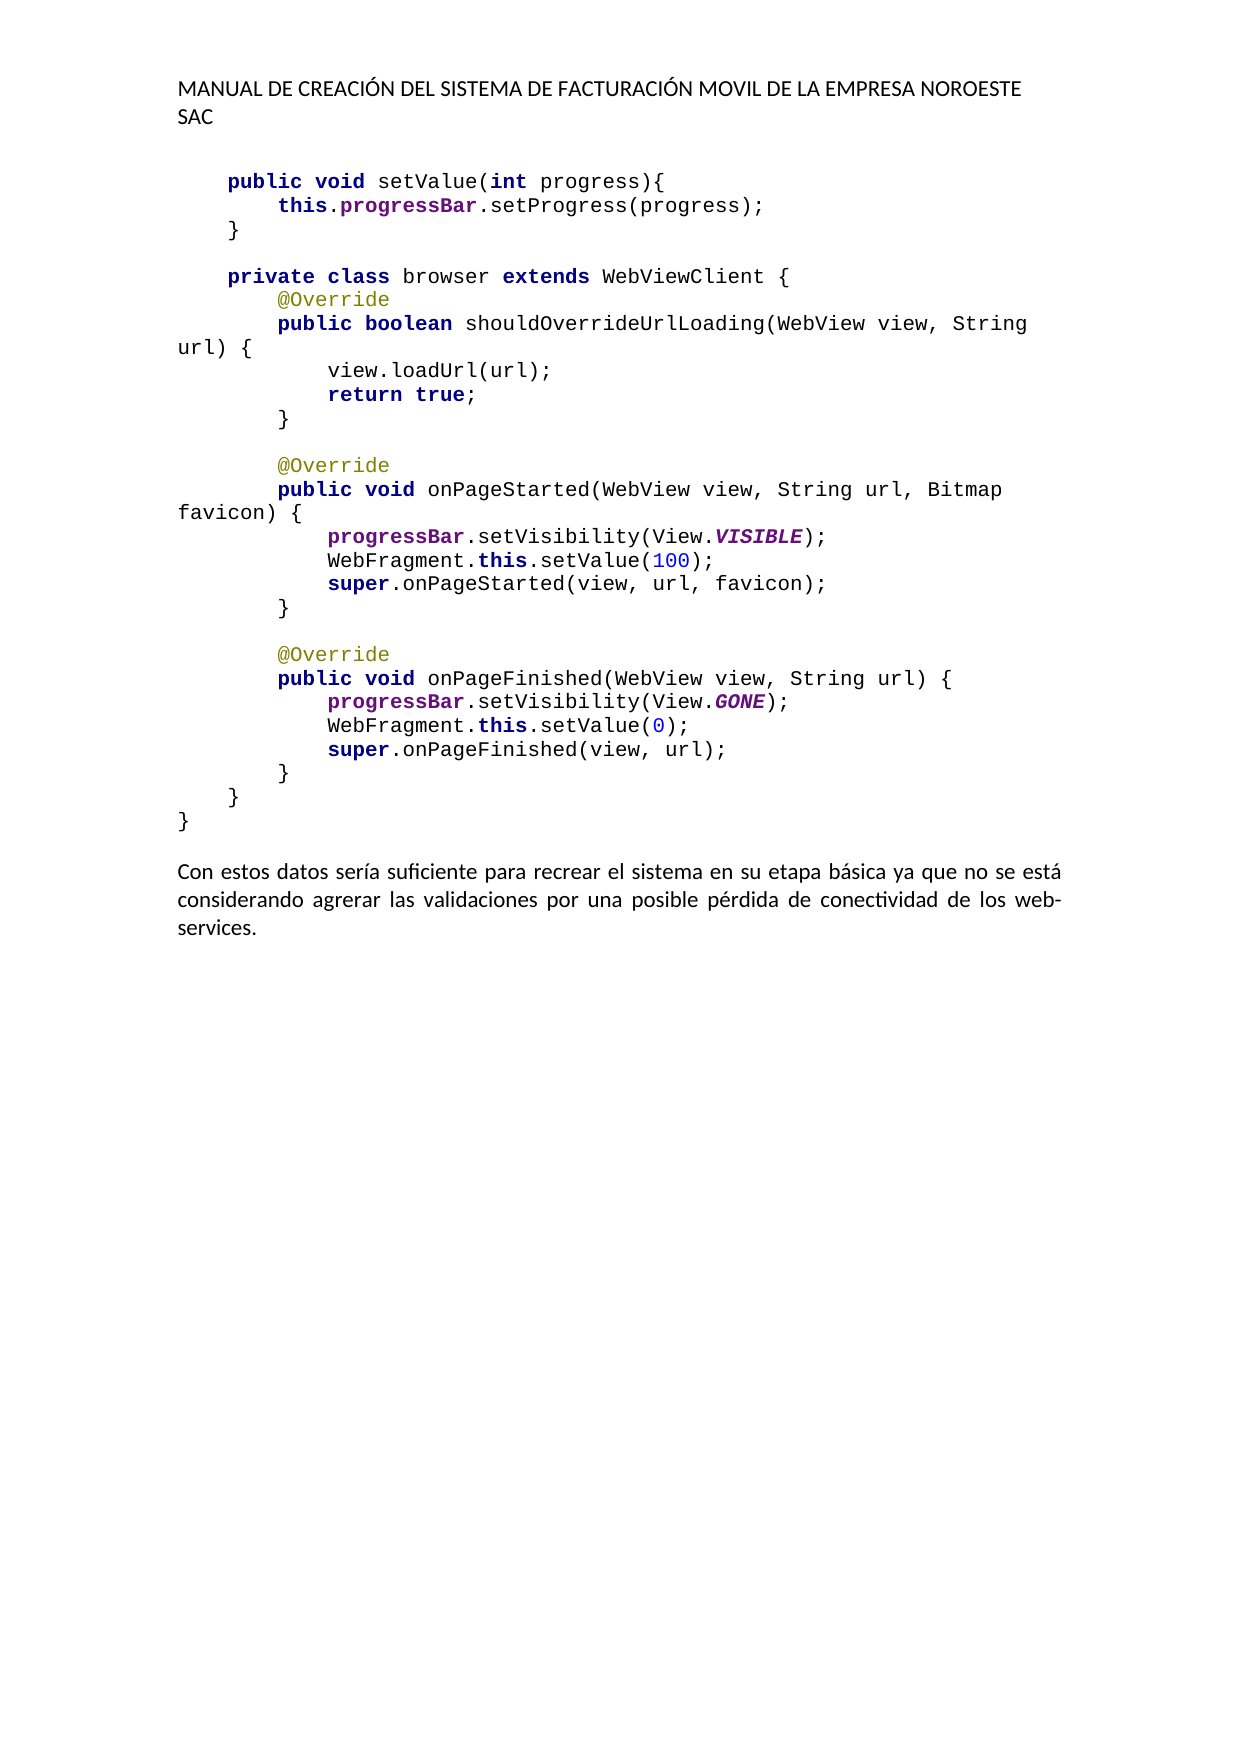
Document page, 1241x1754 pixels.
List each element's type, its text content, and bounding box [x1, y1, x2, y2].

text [177, 148, 1063, 833]
text Con estos datos sería suficiente para recrear el sistema en su etapa básica ya que no se está considerando agrerar las validaciones por una posible pérdida de conectividad de los web-services. [177, 857, 1063, 941]
